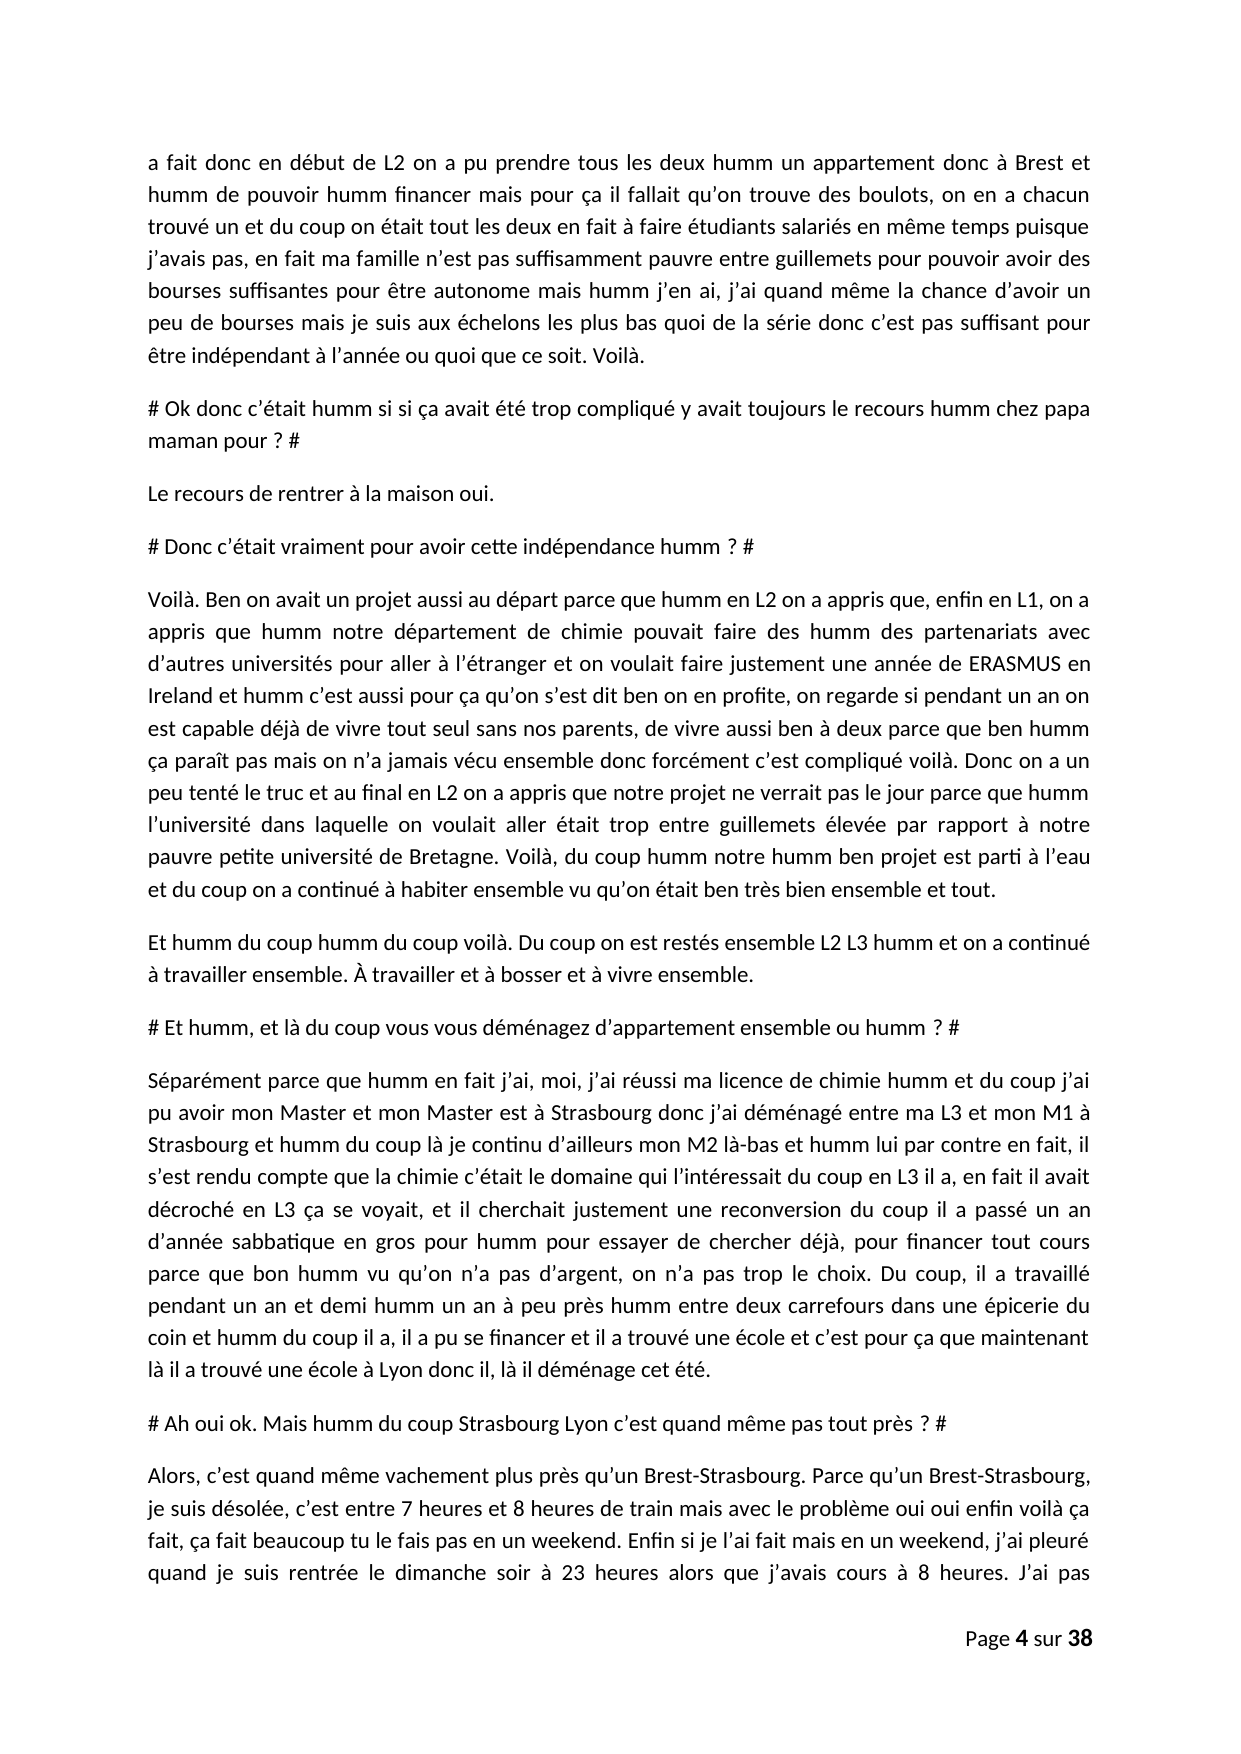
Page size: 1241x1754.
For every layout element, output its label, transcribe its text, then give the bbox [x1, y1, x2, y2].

text # Et humm, et là du coup vous vous déménagez d’appartement ensemble ou humm ? # [148, 1013, 1093, 1041]
text # Donc c’était vraiment pour avoir cette indépendance humm ? # [148, 532, 1093, 560]
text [148, 148, 1093, 369]
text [148, 1462, 1093, 1586]
text # Ok donc c’était humm si si ça avait été trop compliqué y avait toujours le recours humm chez papa maman pour ? # [148, 394, 1093, 454]
text Séparément parce que humm en fait j’ai, moi, j’ai réussi ma licence de chimie humm et du coup j’ai pu avoir mon Master et mon Master est à Strasbourg donc j’ai déménagé entre ma L3 et mon M1 à Strasbourg et humm du coup là je continu d’ailleurs mon M2 là-bas et humm lui par contre en fait, il s’est rendu compte que la chimie c’était le domaine qui l’intéressait du coup en L3 il a, en fait il avait décroché en L3 ça se voyait, et il cherchait justement une reconversion du coup il a passé un an d’année sabbatique en gros pour humm pour essayer de chercher déjà, pour financer tout cours parce que bon humm vu qu’on n’a pas d’argent, on n’a pas trop le choix. Du coup, il a travaillé pendant un an et demi humm un an à peu près humm entre deux carrefours dans une épicerie du coin et humm du coup il a, il a pu se financer et il a trouvé une école et c’est pour ça que maintenant là il a trouvé une école à Lyon donc il, là il déménage cet été. [148, 1066, 1093, 1384]
text Voilà. Ben on avait un projet aussi au départ parce que humm en L2 on a appris que, enfin en L1, on a appris que humm notre département de chimie pouvait faire des humm des partenariats avec d’autres universités pour aller à l’étranger et on voulait faire justement une année de ERASMUS en Ireland et humm c’est aussi pour ça qu’on s’est dit ben on en profite, on regarde si pendant un an on est capable déjà de vivre tout seul sans nos parents, de vivre aussi ben à deux parce que ben humm ça paraît pas mais on n’a jamais vécu ensemble donc forcément c’est compliqué voilà. Donc on a un peu tenté le truc et au final en L2 on a appris que notre projet ne verrait pas le jour parce que humm l’université dans laquelle on voulait aller était trop entre guillemets élevée par rapport à notre pauvre petite université de Bretagne. Voilà, du coup humm notre humm ben projet est parti à l’eau et du coup on a continué à habiter ensemble vu qu’on était ben très bien ensemble et tout. [148, 585, 1093, 903]
text Et humm du coup humm du coup voilà. Du coup on est restés ensemble L2 L3 humm et on a continué à travailler ensemble. À travailler et à bosser et à vivre ensemble. [148, 928, 1093, 988]
text Le recours de rentrer à la maison oui. [148, 479, 1093, 507]
text # Ah oui ok. Mais humm du coup Strasbourg Lyon c’est quand même pas tout près ? # [148, 1409, 1093, 1437]
